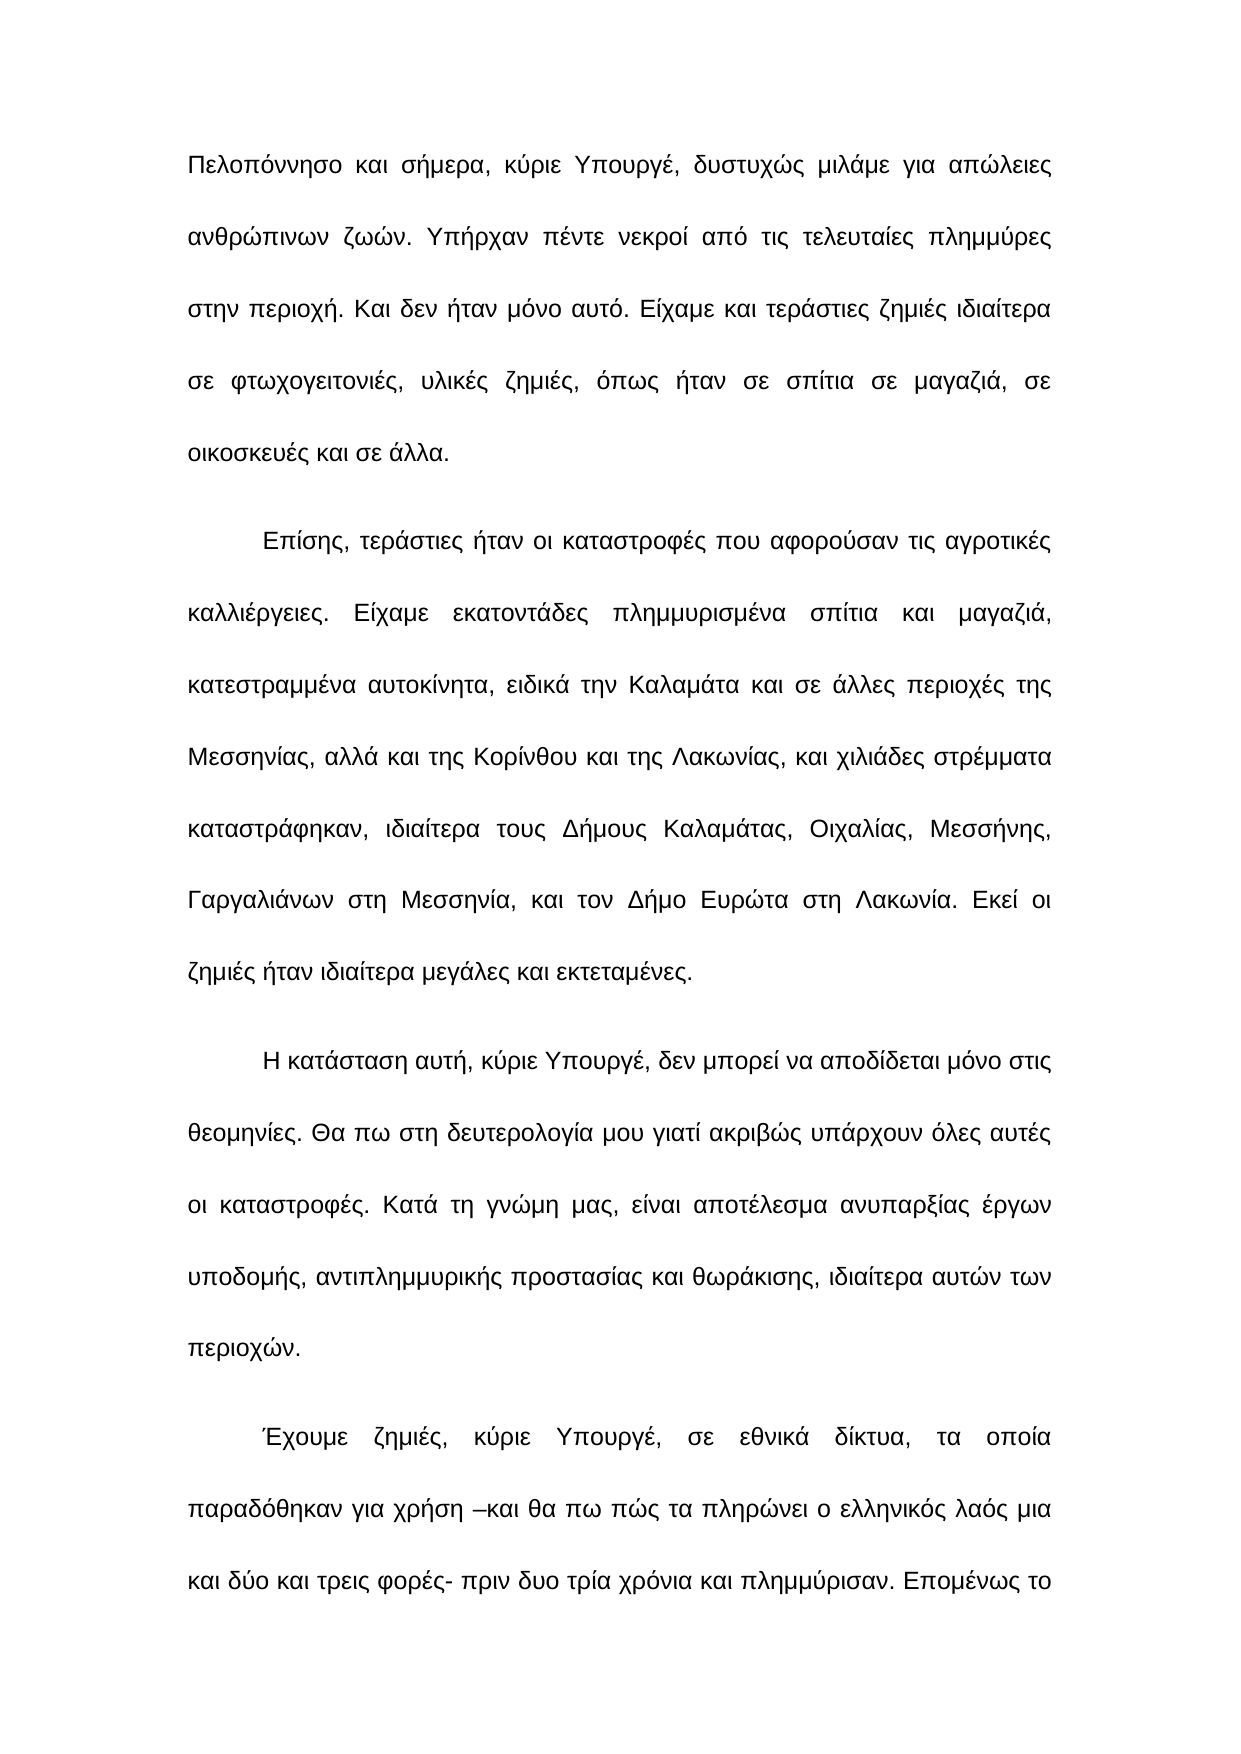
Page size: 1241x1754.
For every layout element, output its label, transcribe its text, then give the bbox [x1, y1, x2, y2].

text Η κατάσταση αυτή, κύριε Υπουργέ, δεν μπορεί να αποδίδεται μόνο στις θεομηνίες. Θα πω στη δευτερολογία μου γιατί ακριβώς υπάρχουν όλες αυτές οι καταστροφές. Κατά τη γνώμη μας, είναι αποτέλεσμα ανυπαρξίας έργων υποδομής, αντιπλημμυρικής προστασίας και θωράκισης, ιδιαίτερα αυτών των περιοχών. [187, 1046, 1053, 1362]
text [187, 150, 1053, 466]
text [187, 1422, 1053, 1594]
text Επίσης, τεράστιες ήταν οι καταστροφές που αφορούσαν τις αγροτικές καλλιέργειες. Είχαμε εκατοντάδες πλημμυρισμένα σπίτια και μαγαζιά, κατεστραμμένα αυτοκίνητα, ειδικά την Καλαμάτα και σε άλλες περιοχές της Μεσσηνίας, αλλά και της Κορίνθου και της Λακωνίας, και χιλιάδες στρέμματα καταστράφηκαν, ιδιαίτερα τους Δήμους Καλαμάτας, Οιχαλίας, Μεσσήνης, Γαργαλιάνων στη Μεσσηνία, και τον Δήμο Ευρώτα στη Λακωνία. Εκεί οι ζημιές ήταν ιδιαίτερα μεγάλες και εκτεταμένες. [187, 526, 1053, 986]
